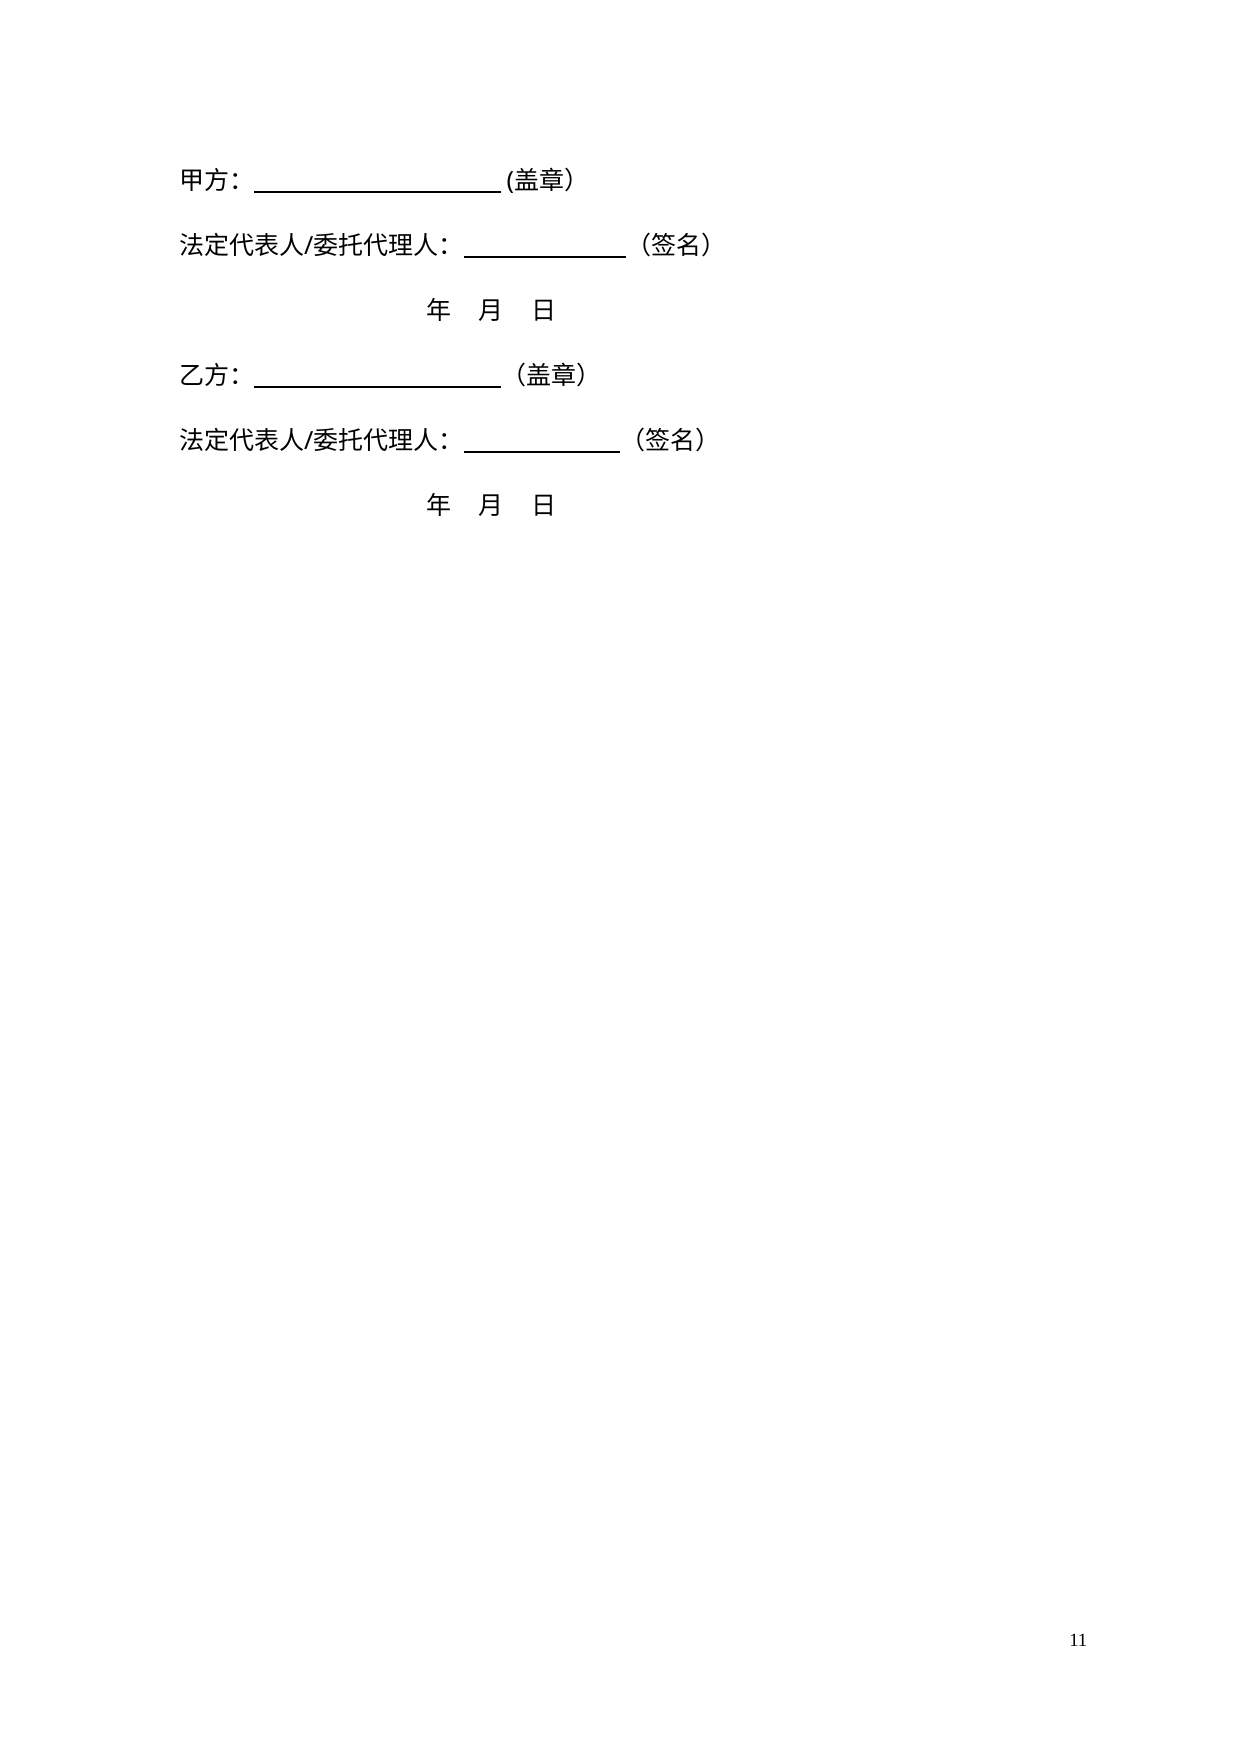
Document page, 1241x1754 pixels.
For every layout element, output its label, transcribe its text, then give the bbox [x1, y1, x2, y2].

text 甲方： (盖章） [153, 146, 1087, 211]
text 法定代表人/委托代理人： （签名） [153, 406, 1087, 471]
text 法定代表人/委托代理人： （签名） [153, 211, 1087, 276]
text 年 月 日 [153, 276, 1087, 341]
text 年 月 日 [153, 471, 1087, 536]
text 乙方： （盖章） [153, 341, 1087, 406]
